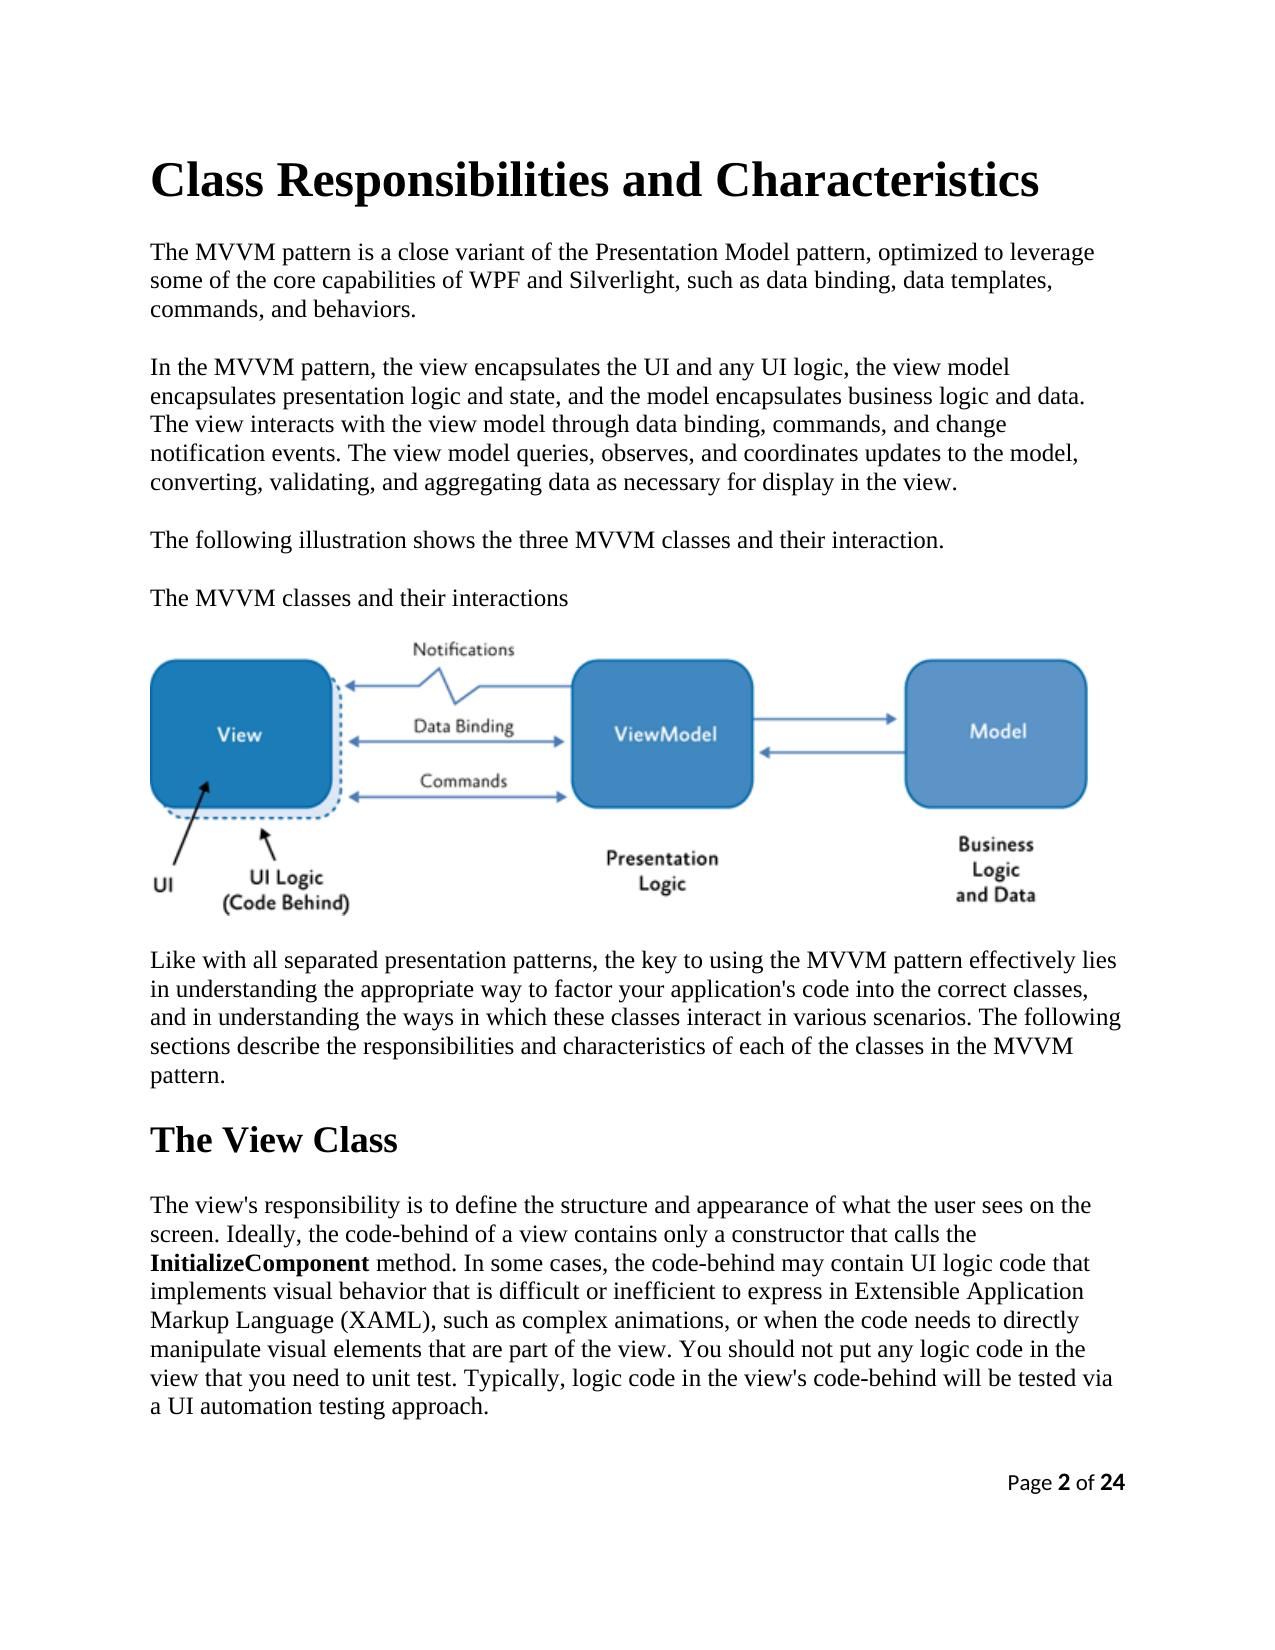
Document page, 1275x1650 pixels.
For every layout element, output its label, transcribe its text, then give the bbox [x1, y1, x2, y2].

text Like with all separated presentation patterns, the key to using the MVVM pattern effectively lies in understanding the appropriate way to factor your application's code into the correct classes, and in understanding the ways in which these classes interact in various scenarios. The following sections describe the responsibilities and characteristics of each of the classes in the MVVM pattern. [150, 945, 1125, 1089]
text Class Responsibilities and Characteristics [150, 150, 1125, 207]
picture [150, 640, 1088, 916]
text The MVVM pattern is a close variant of the Presentation Model pattern, optimized to leverage some of the core capabilities of WPF and Silverlight, such as data binding, data templates, commands, and behaviors. [150, 237, 1125, 323]
text In the MVVM pattern, the view encapsulates the UI and any UI logic, the view model encapsulates presentation logic and state, and the model encapsulates business logic and data. The view interacts with the view model through data binding, commands, and change notification events. The view model queries, observes, and coordinates updates to the model, converting, validating, and aggregating data as necessary for display in the view. [150, 352, 1125, 496]
text The following illustration shows the three MVVM classes and their interaction. [150, 525, 1125, 554]
text The View Class [150, 1118, 1125, 1161]
text The view's responsibility is to define the structure and appearance of what the user sees on the screen. Ideally, the code-behind of a view contains only a constructor that calls the InitializeComponent method. In some cases, the code-behind may contain UI logic code that implements visual behavior that is difficult or inefficient to express in Extensible Application Markup Language (XAML), such as complex animations, or when the code needs to directly manipulate visual elements that are part of the view. You should not put any logic code in the view that you need to unit test. Typically, logic code in the view's code-behind will be tested via a UI automation testing approach. [150, 1190, 1125, 1420]
text The MVVM classes and their interactions [150, 583, 1125, 612]
